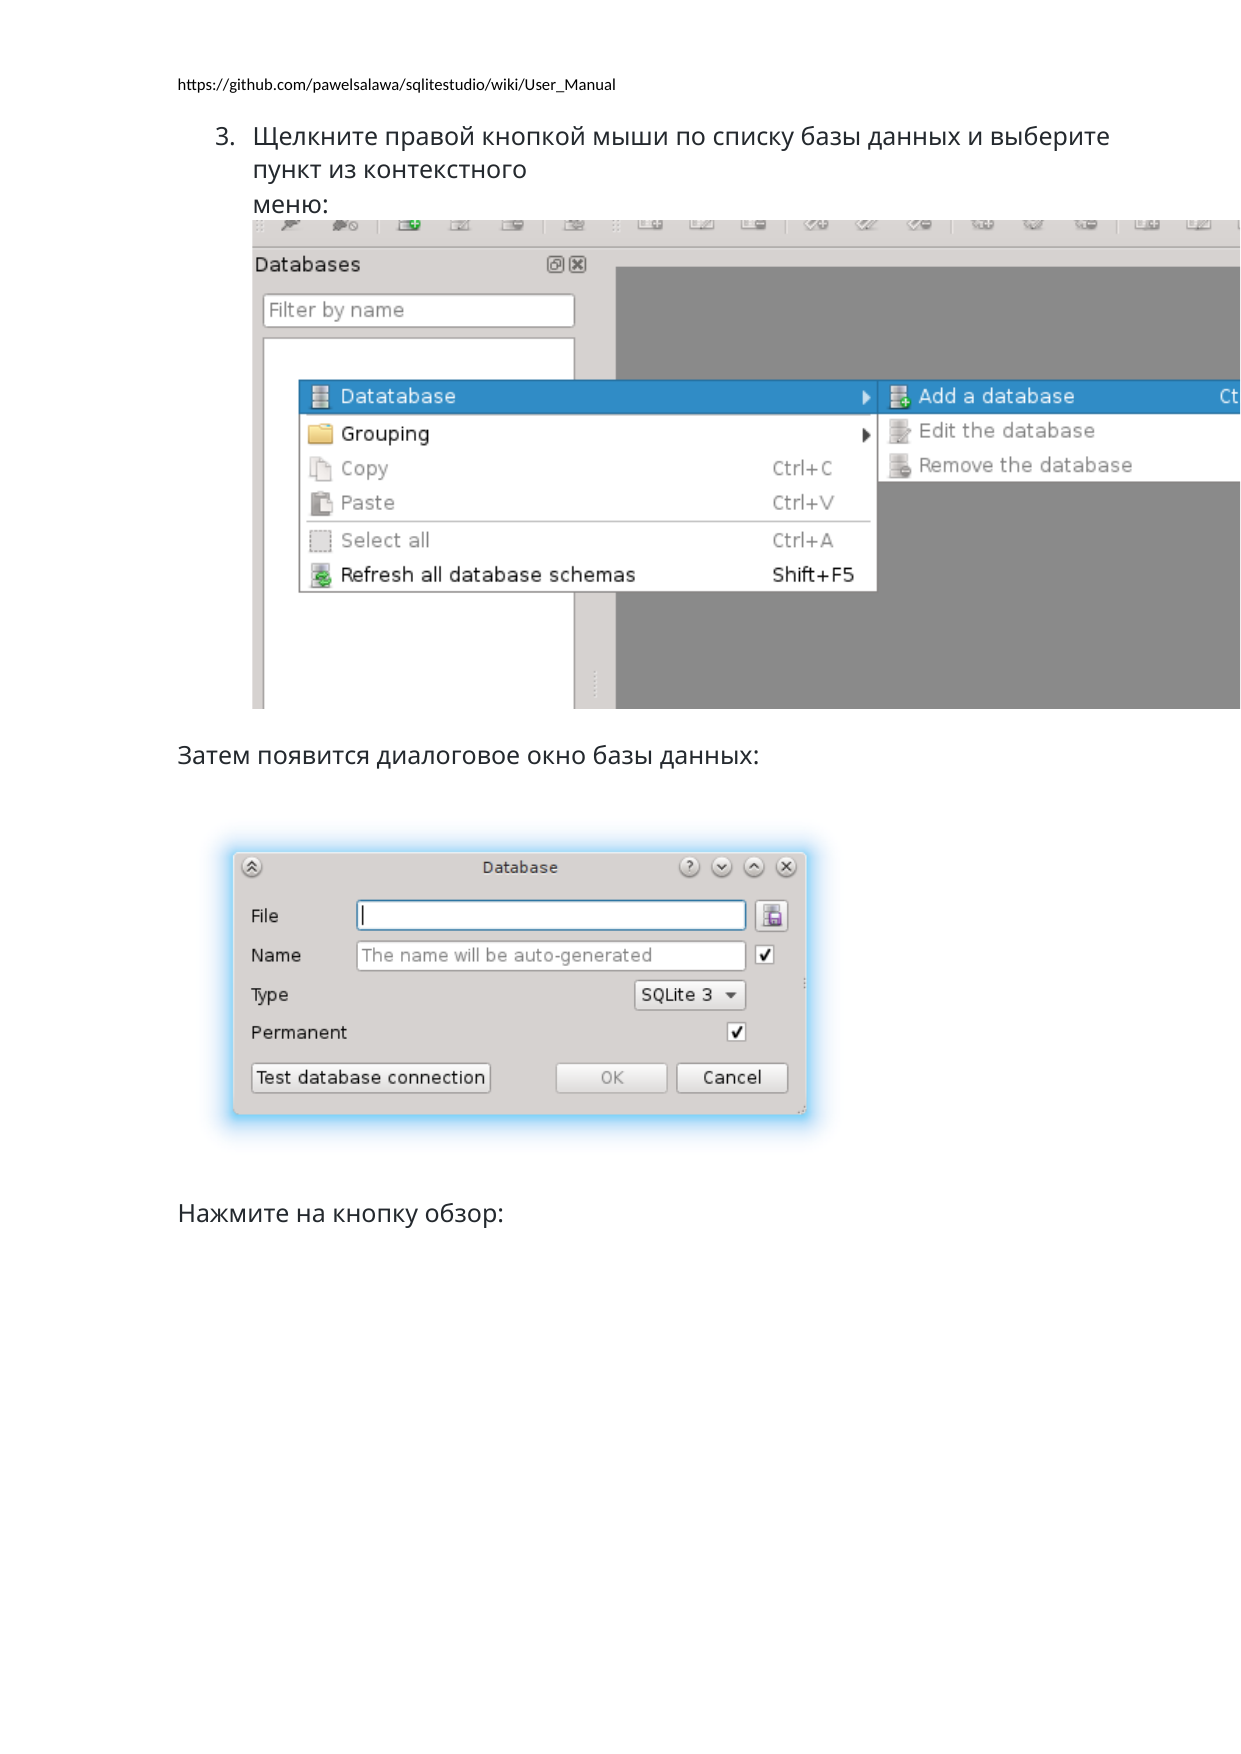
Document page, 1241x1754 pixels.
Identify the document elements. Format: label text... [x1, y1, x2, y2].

text Затем появится диалоговое окно базы данных: [177, 737, 1152, 771]
text Нажмите на кнопку обзор: [177, 1196, 1152, 1230]
picture [177, 796, 863, 1171]
picture [252, 220, 1241, 709]
